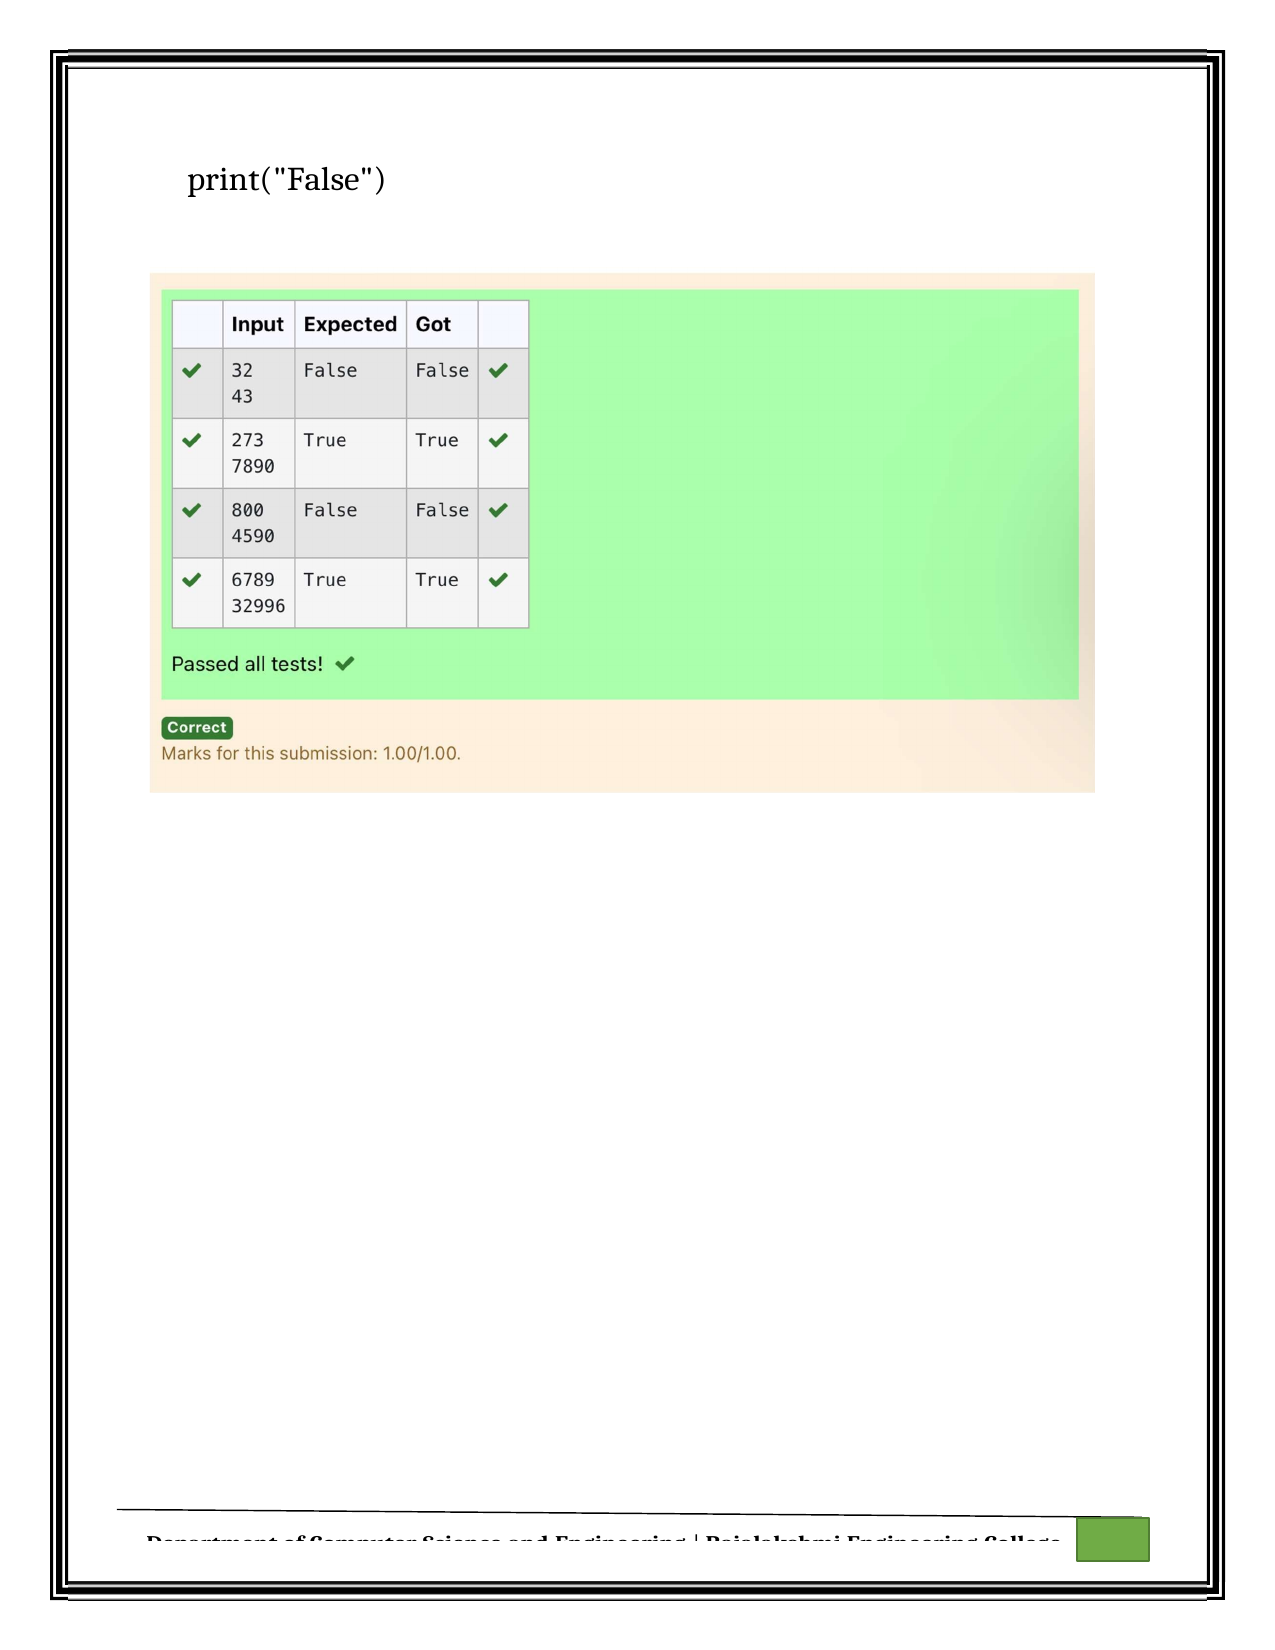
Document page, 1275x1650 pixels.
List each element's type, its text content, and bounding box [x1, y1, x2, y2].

text print("False") [187, 160, 1160, 199]
picture [68, 1581, 1207, 1601]
picture [149, 267, 1095, 793]
picture [68, 49, 1207, 69]
